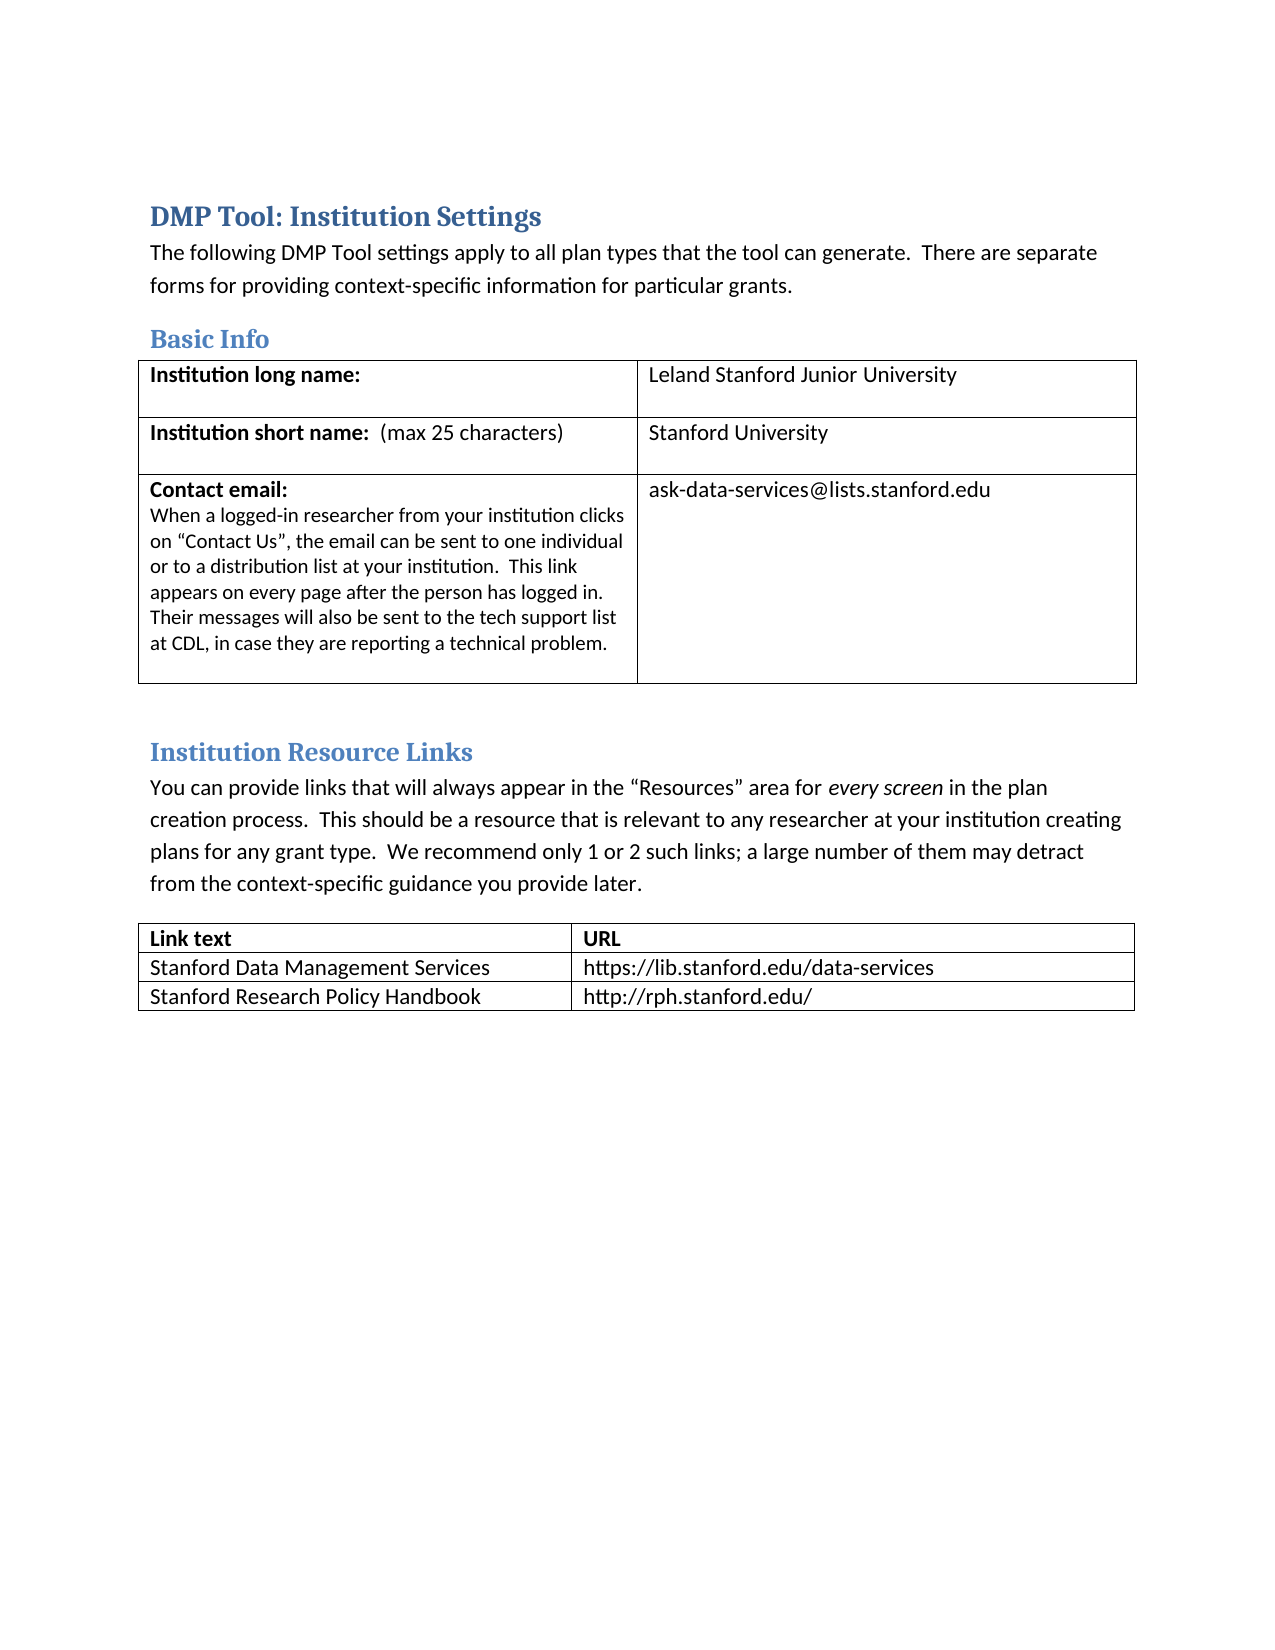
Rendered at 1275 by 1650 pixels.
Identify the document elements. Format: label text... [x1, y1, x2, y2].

table_cell Institution short name: (max 25 characters) [139, 418, 637, 474]
subtitle DMP Tool: Institution Settings [150, 200, 1125, 233]
table_header Institution long name: [139, 361, 637, 417]
subtitle Basic Info [150, 324, 1125, 355]
table_cell http://rph.stanford.edu/ [572, 982, 1134, 1010]
text The following DMP Tool settings apply to all plan types that the tool can generate. There are separate forms for providing context-specific information for particular grants. [150, 238, 1125, 299]
table_header URL [572, 924, 1134, 952]
subtitle Institution Resource Links [150, 737, 1125, 768]
table_header Leland Stanford Junior University [638, 361, 1136, 417]
table_header Link text [139, 924, 571, 952]
table_cell Contact email: When a logged-in researcher from your institution clicks on “Contact Us”, the email can be sent to one individual or to a distribution list at your institution. This link appears on every page after the person has logged in. Their messages will also be sent to the tech support list at CDL, in case they are reporting a technical problem. [139, 475, 637, 683]
text You can provide links that will always appear in the “Resources” area for every screen in the plan creation process. This should be a resource that is relevant to any researcher at your institution creating plans for any grant type. We recommend only 1 or 2 such links; a large number of them may detract from the context-specific guidance you provide later. [150, 773, 1125, 898]
table_cell ask-data-services@lists.stanford.edu [638, 475, 1136, 683]
table_cell Stanford Data Management Services [139, 953, 571, 981]
table_cell Stanford University [638, 418, 1136, 474]
table_cell Stanford Research Policy Handbook [139, 982, 571, 1010]
table_cell https://lib.stanford.edu/data-services [572, 953, 1134, 981]
